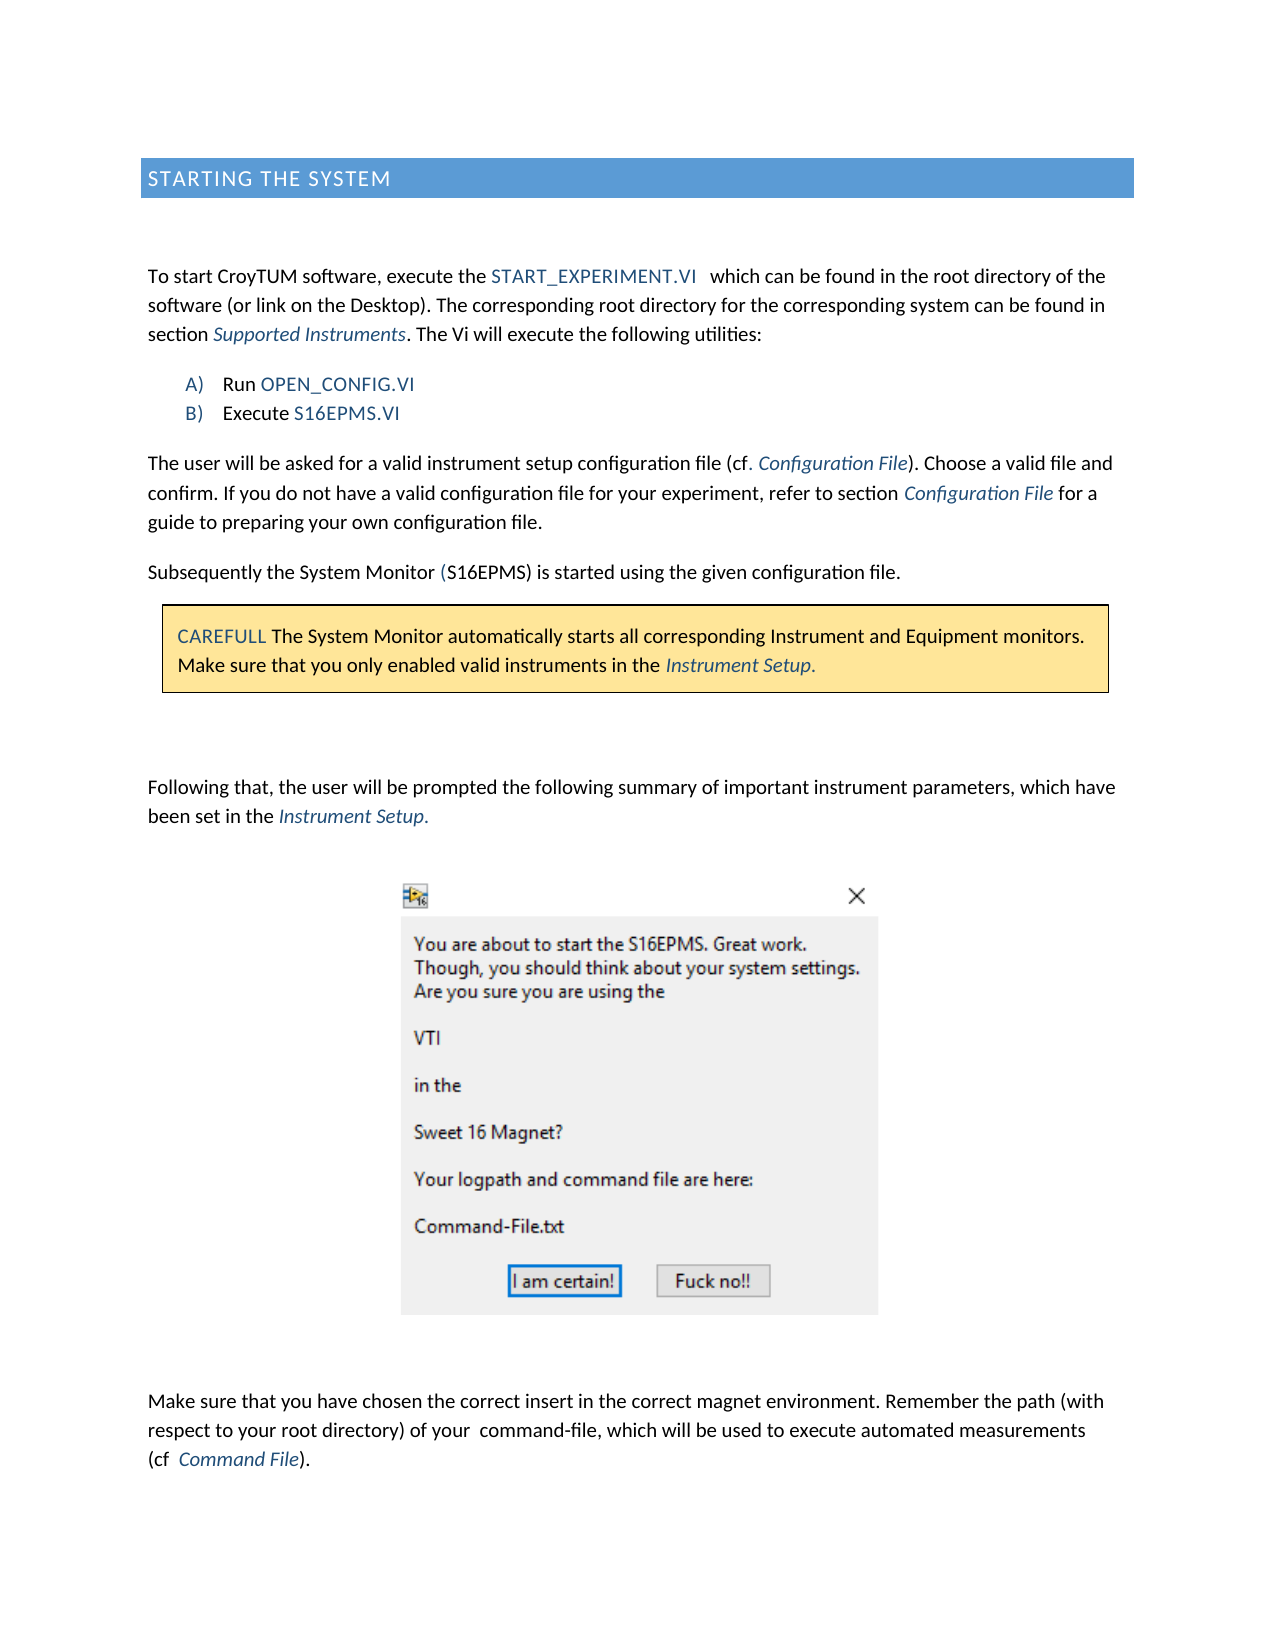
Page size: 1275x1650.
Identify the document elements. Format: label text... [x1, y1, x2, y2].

list Run open_config.vi [185, 371, 1127, 397]
list Execute S16EPMS.vi [185, 401, 1127, 426]
subtitle Starting The System [148, 164, 1127, 192]
text To start CroyTUM software, execute the Start_Experiment.vi which can be found in the root directory of the software (or link on the Desktop). The corresponding root directory for the corresponding system can be found in section Supported Instruments. The Vi will execute the following utilities: [148, 263, 1127, 347]
text Subsequently the System Monitor (S16EPMS) is started using the given configuration file. [148, 559, 1127, 584]
picture [400, 879, 879, 1315]
text Following that, the user will be prompted the following summary of important instrument parameters, which have been set in the Instrument Setup. [148, 774, 1127, 829]
text The user will be asked for a valid instrument setup configuration file (cf. Configuration File). Choose a valid file and confirm. If you do not have a valid configuration file for your experiment, refer to section Configuration File for a guide to preparing your own configuration file. [148, 451, 1127, 534]
